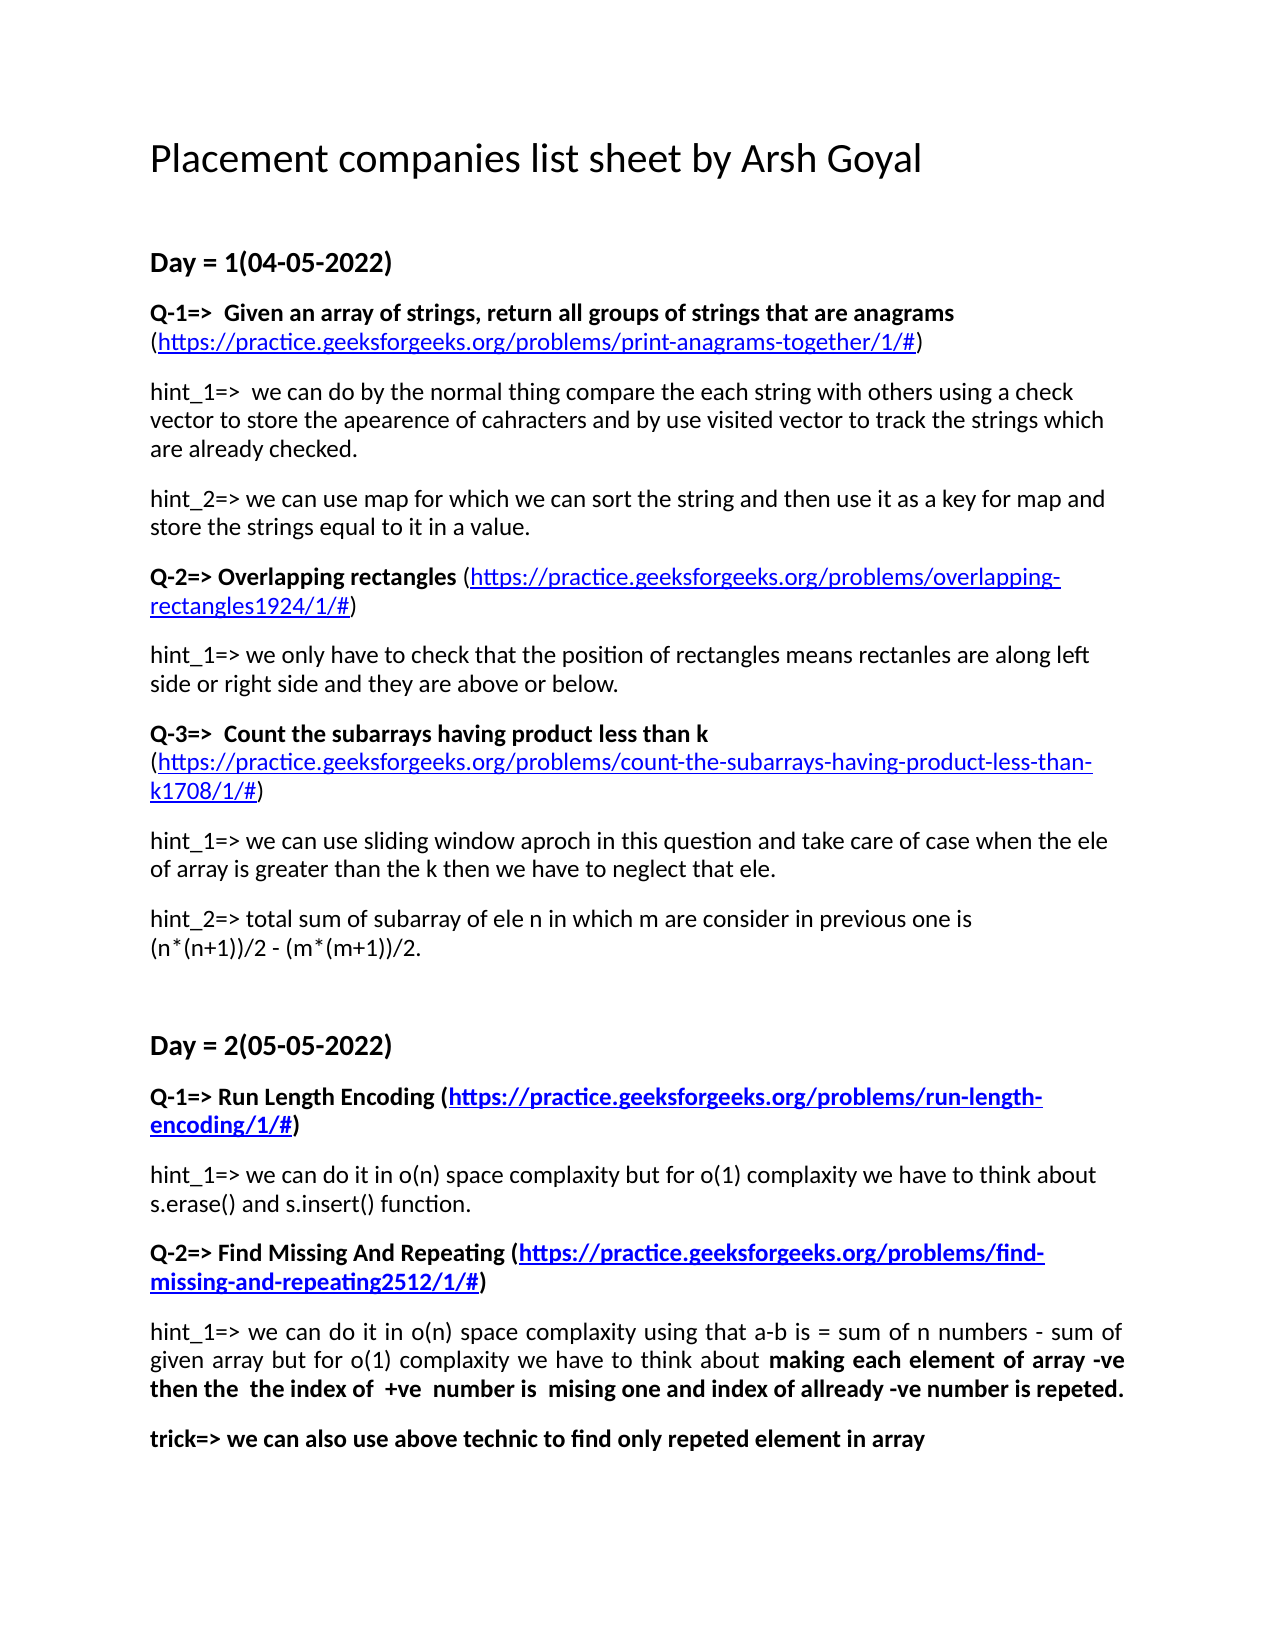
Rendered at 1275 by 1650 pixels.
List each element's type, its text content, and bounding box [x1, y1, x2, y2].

text hint_1=> we can do by the normal thing compare the each string with others using a check vector to store the apearence of cahracters and by use visited vector to track the strings which are already checked. [150, 377, 1125, 463]
text Q-1=> Run Length Encoding (https://practice.geeksforgeeks.org/problems/run-length-encoding/1/#) [150, 1082, 1125, 1139]
text hint_2=> we can use map for which we can sort the string and then use it as a key for map and store the strings equal to it in a value. [150, 484, 1125, 542]
text hint_1=> we only have to check that the position of rectangles means rectanles are along left side or right side and they are above or below. [150, 641, 1125, 698]
text Q-3=> Count the subarrays having product less than k (https://practice.geeksforgeeks.org/problems/count-the-subarrays-having-product-less-than-k1708/1/#) [150, 719, 1125, 805]
text Q-1=> Given an array of strings, return all groups of strings that are anagrams (https://practice.geeksforgeeks.org/problems/print-anagrams-together/1/#) [150, 299, 1125, 356]
text Day = 1(‎04-‎05-‎2022) [150, 249, 1125, 278]
text Placement companies list sheet by Arsh Goyal [150, 150, 1125, 179]
text hint_1=> we can do it in o(n) space complaxity but for o(1) complaxity we have to think about s.erase() and s.insert() function. [150, 1160, 1125, 1218]
text hint_2=> total sum of subarray of ele n in which m are consider in previous one is (n*(n+1))/2 - (m*(m+1))/2. [150, 904, 1125, 962]
text Q-2=> Overlapping rectangles (https://practice.geeksforgeeks.org/problems/overlapping-rectangles1924/1/#) [150, 562, 1125, 620]
text Day = 2(‎05-‎05-‎2022) [150, 1032, 1125, 1061]
text hint_1=> we can do it in o(n) space complaxity using that a-b is = sum of n numbers - sum of given array but for o(1) complaxity we have to think about making each element of array -ve then the the index of +ve number is mising one and index of allready -ve number is repeted. [150, 1317, 1125, 1403]
text Q-2=> Find Missing And Repeating (https://practice.geeksforgeeks.org/problems/find-missing-and-repeating2512/1/#) [150, 1239, 1125, 1296]
text trick=> we can also use above technic to find only repeted element in array [150, 1424, 1125, 1453]
text hint_1=> we can use sliding window aproch in this question and take care of case when the ele of array is greater than the k then we have to neglect that ele. [150, 826, 1125, 884]
